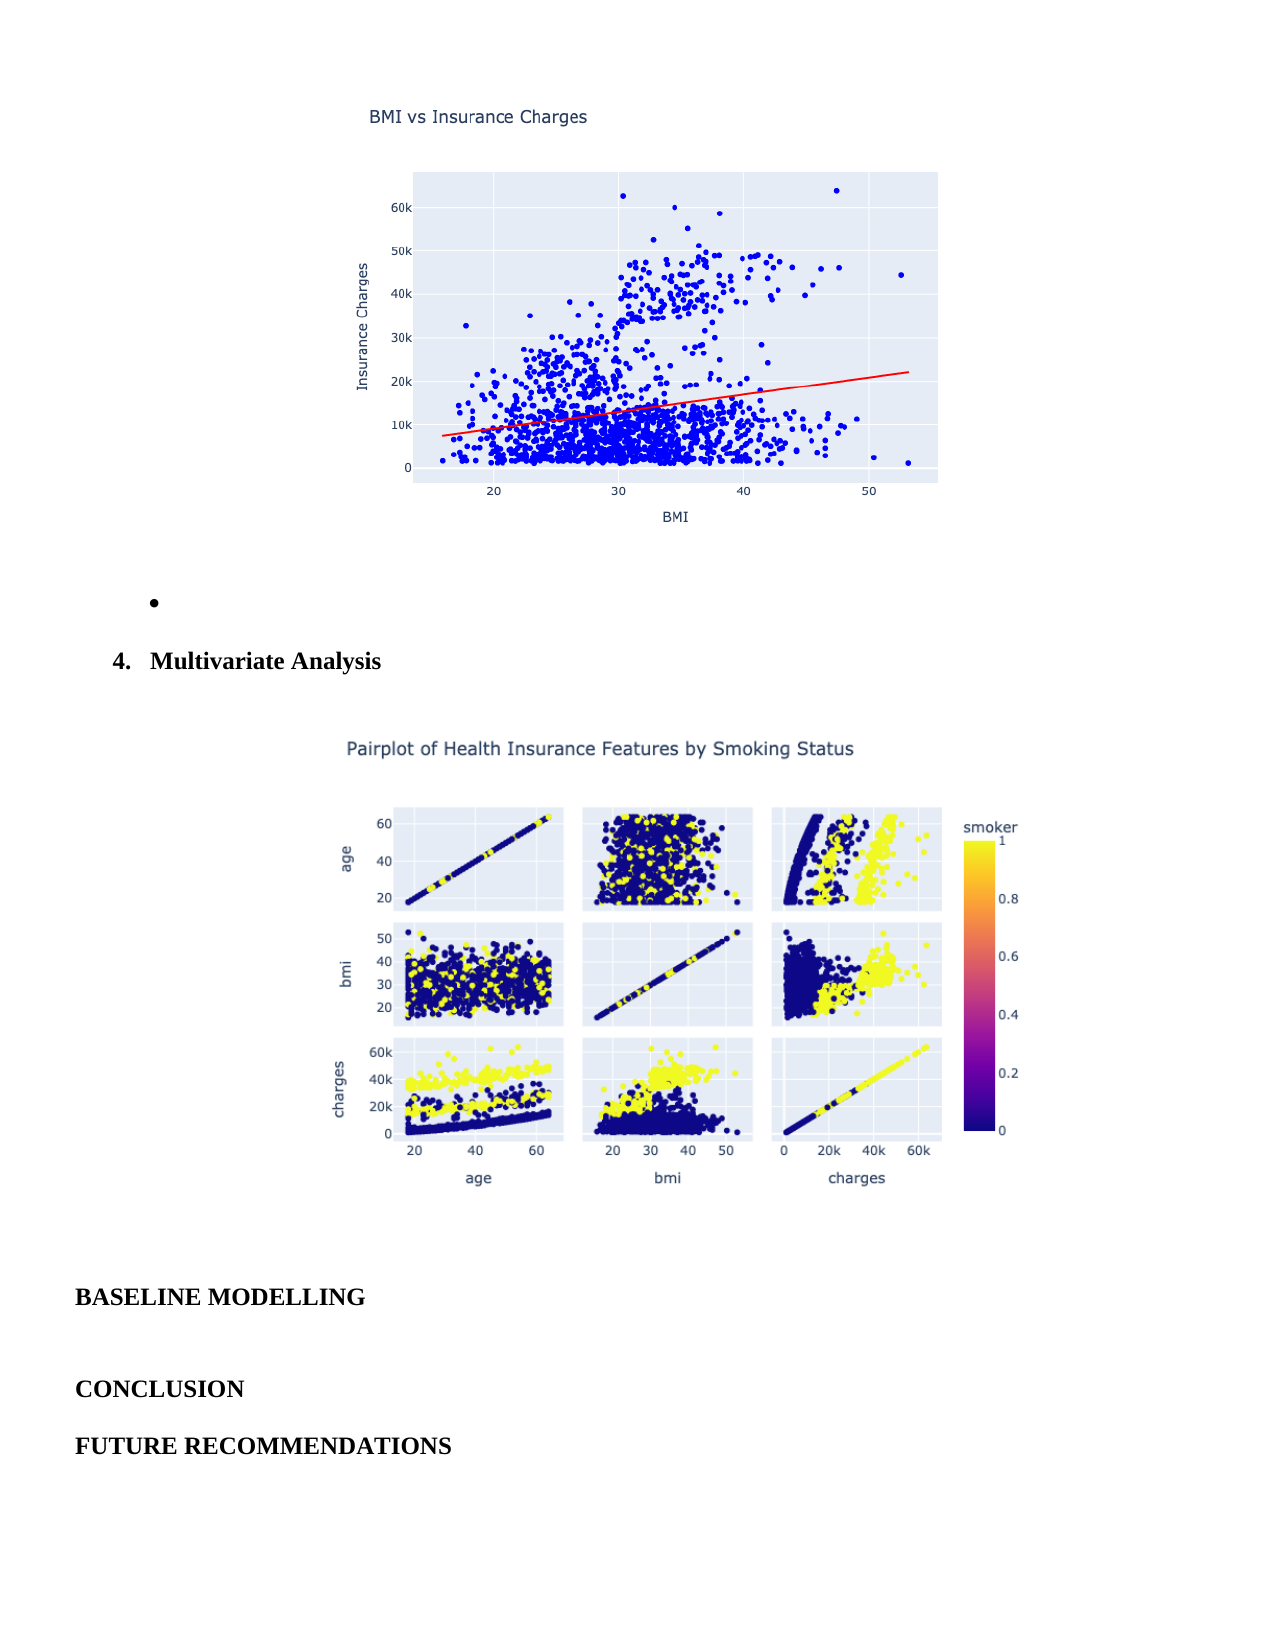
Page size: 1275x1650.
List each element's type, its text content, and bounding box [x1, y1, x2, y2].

picture [335, 75, 1015, 560]
text BASELINE MODELLING [75, 1282, 1237, 1311]
text FUTURE RECOMMENDATIONS [75, 1431, 1237, 1460]
picture [310, 703, 1040, 1225]
list Multivariate Analysis [75, 646, 1200, 675]
text CONCLUSION [75, 1374, 1237, 1402]
